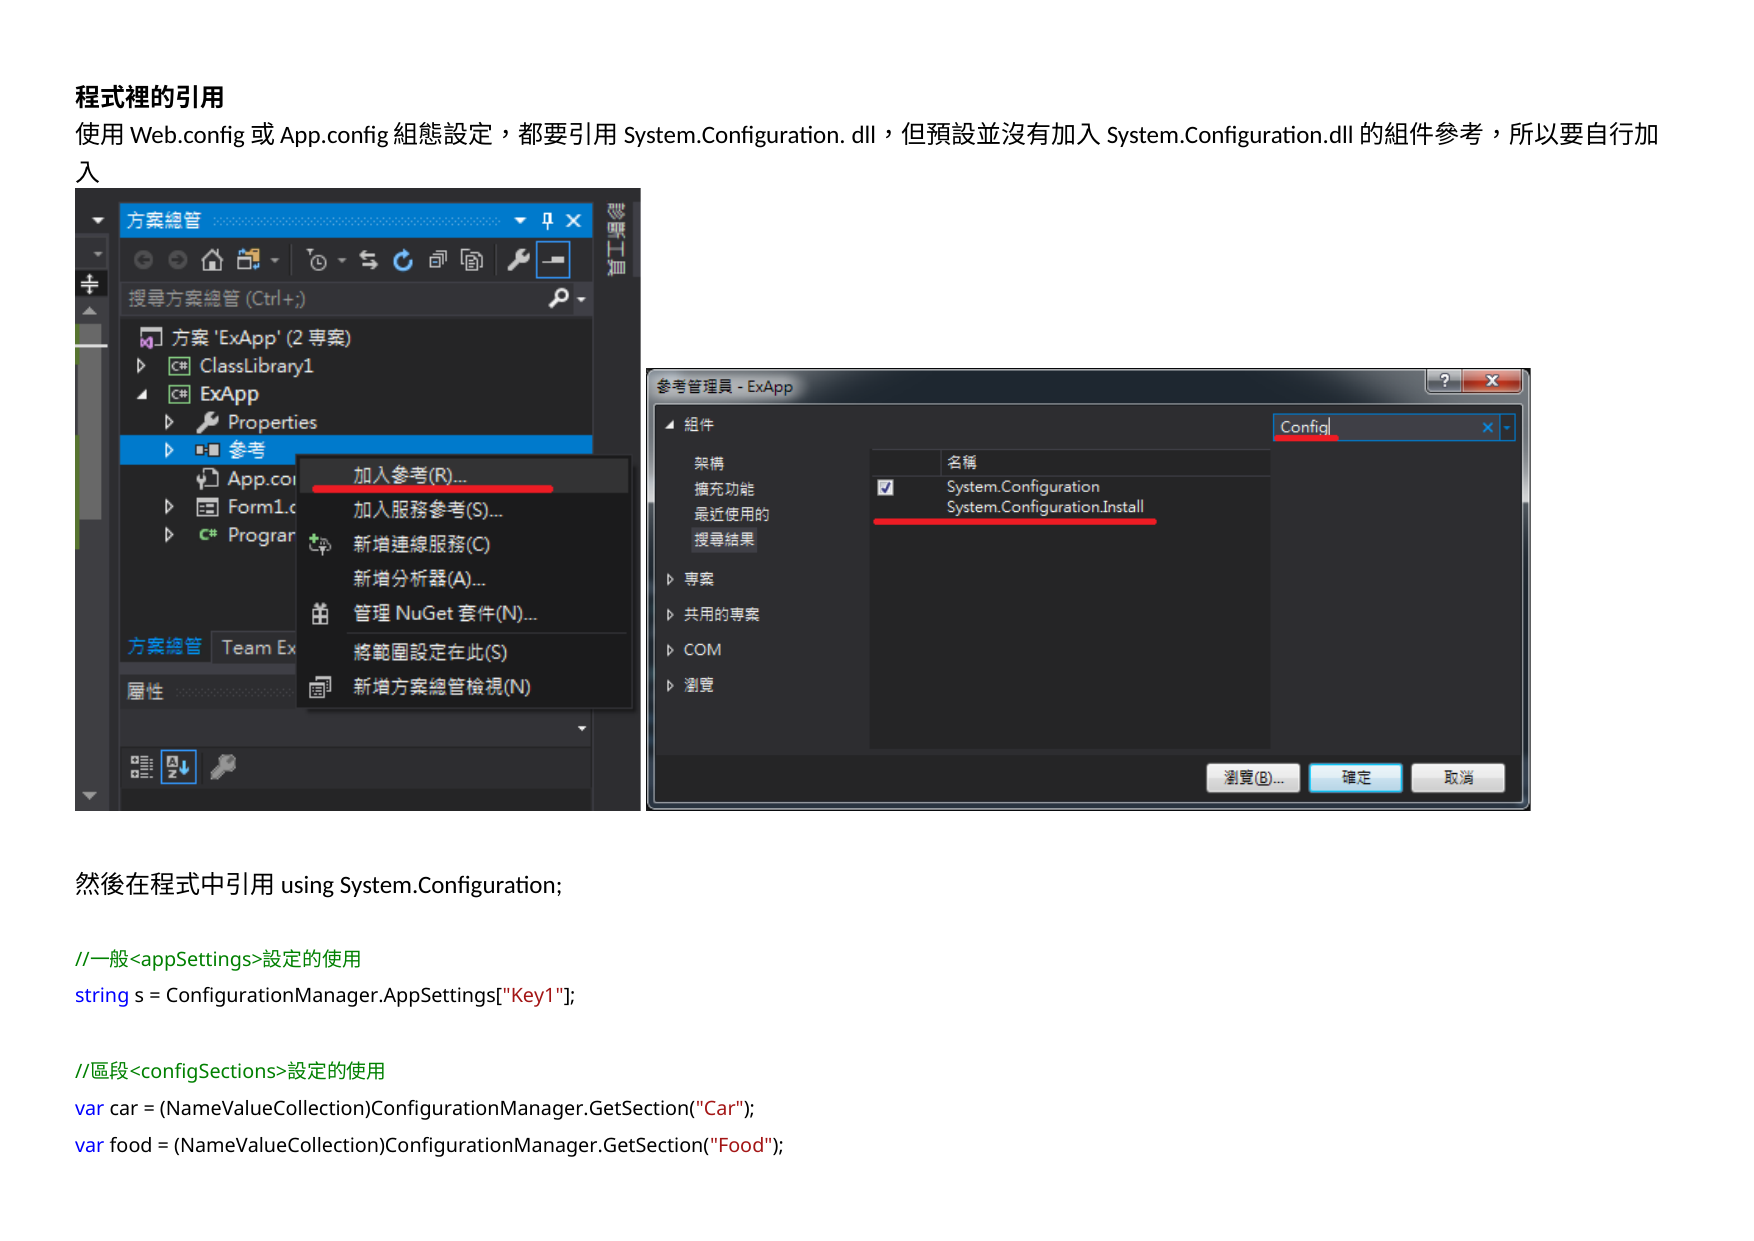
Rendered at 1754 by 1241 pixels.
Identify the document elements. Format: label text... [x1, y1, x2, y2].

text var car = (NameValueCollection)ConfigurationManager.GetSection("Car"); [75, 1089, 1679, 1126]
text //一般<appSettings>設定的使用 [75, 939, 1679, 976]
text //區段<configSections>設定的使用 [75, 1051, 1679, 1089]
text 使用Web.config或App.config組態設定，都要引用System.Configuration. dll，但預設並沒有加入 System.Configuration.dll 的組件參考，所以要自行加入 [75, 114, 1679, 189]
text 程式裡的引用 [75, 76, 1679, 114]
picture [75, 188, 641, 811]
text 然後在程式中引用 using System.Configuration; [75, 864, 1679, 901]
picture [646, 368, 1531, 811]
text var food = (NameValueCollection)ConfigurationManager.GetSection("Food"); [75, 1126, 1679, 1164]
text string s = ConfigurationManager.AppSettings["Key1"]; [75, 976, 1679, 1014]
